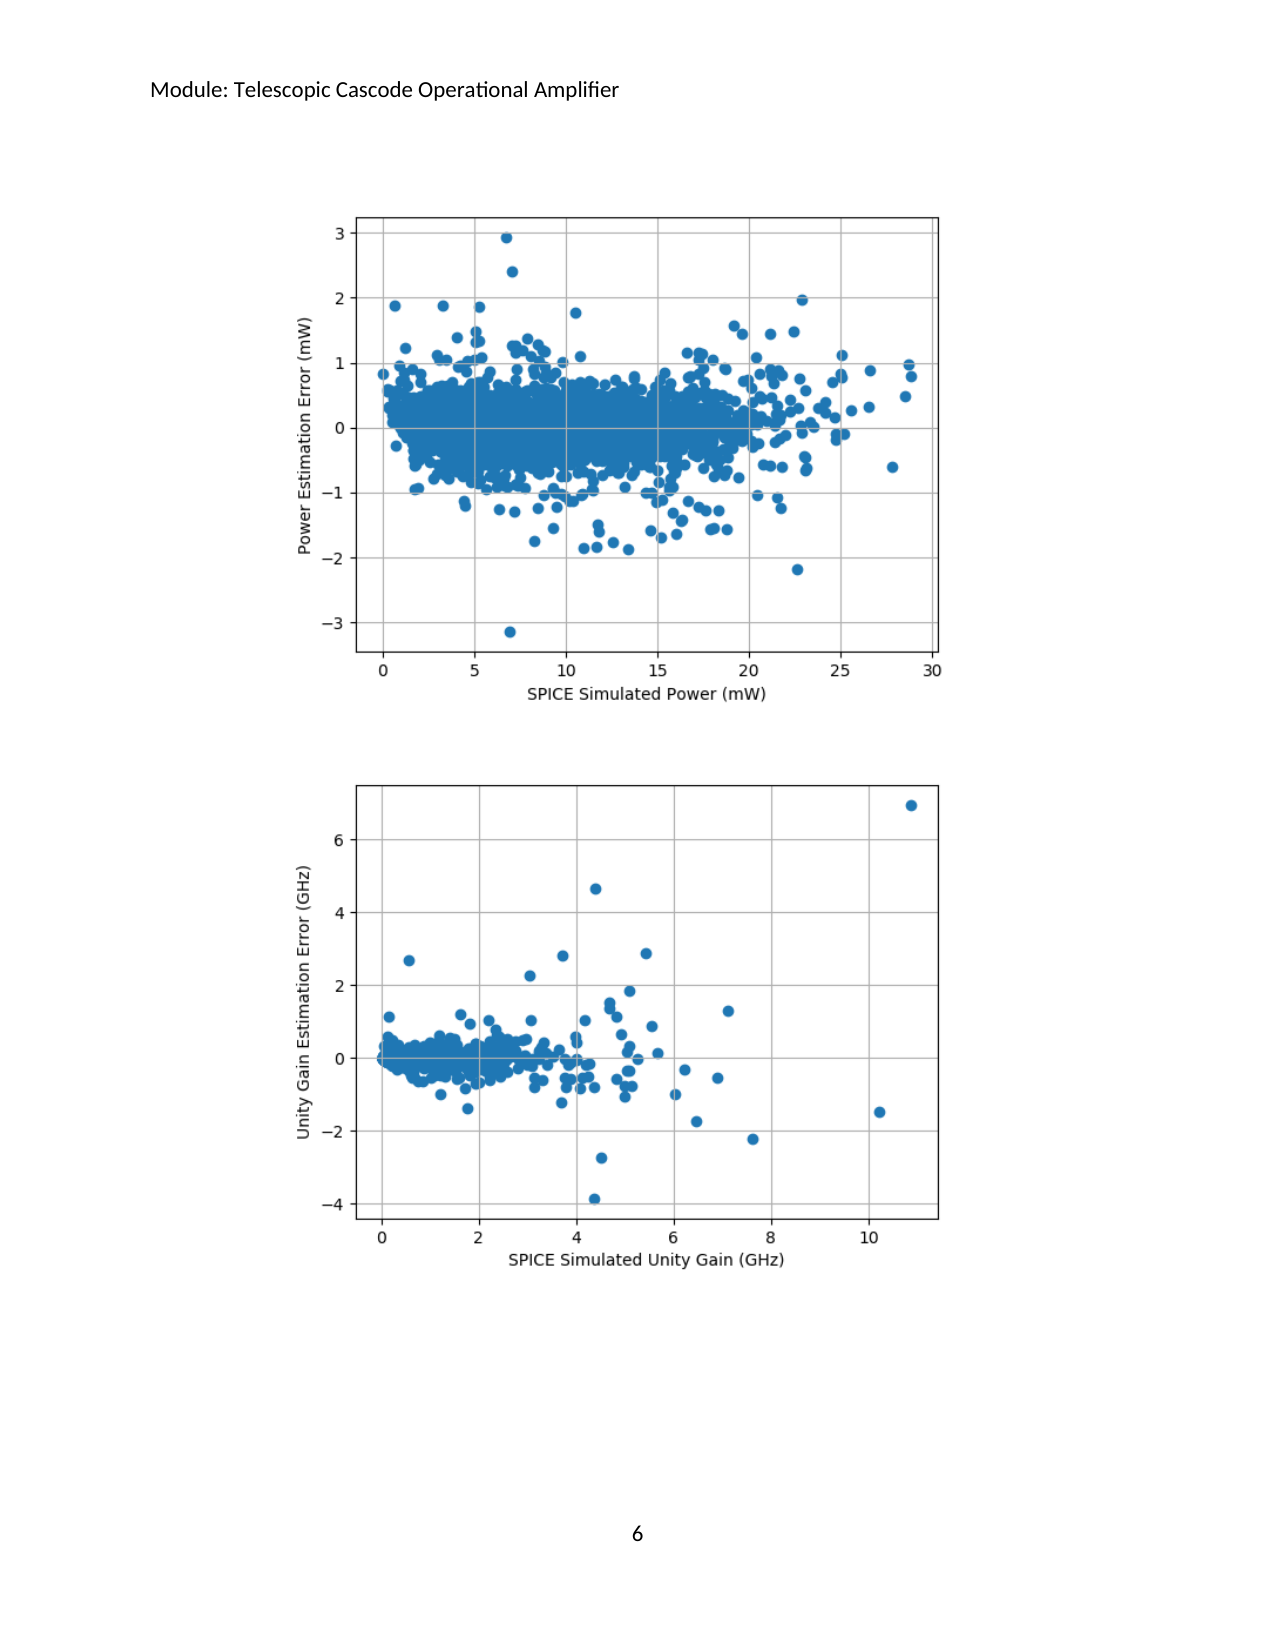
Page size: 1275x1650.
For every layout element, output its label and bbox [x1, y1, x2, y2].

picture [262, 150, 1013, 714]
picture [262, 717, 1013, 1281]
